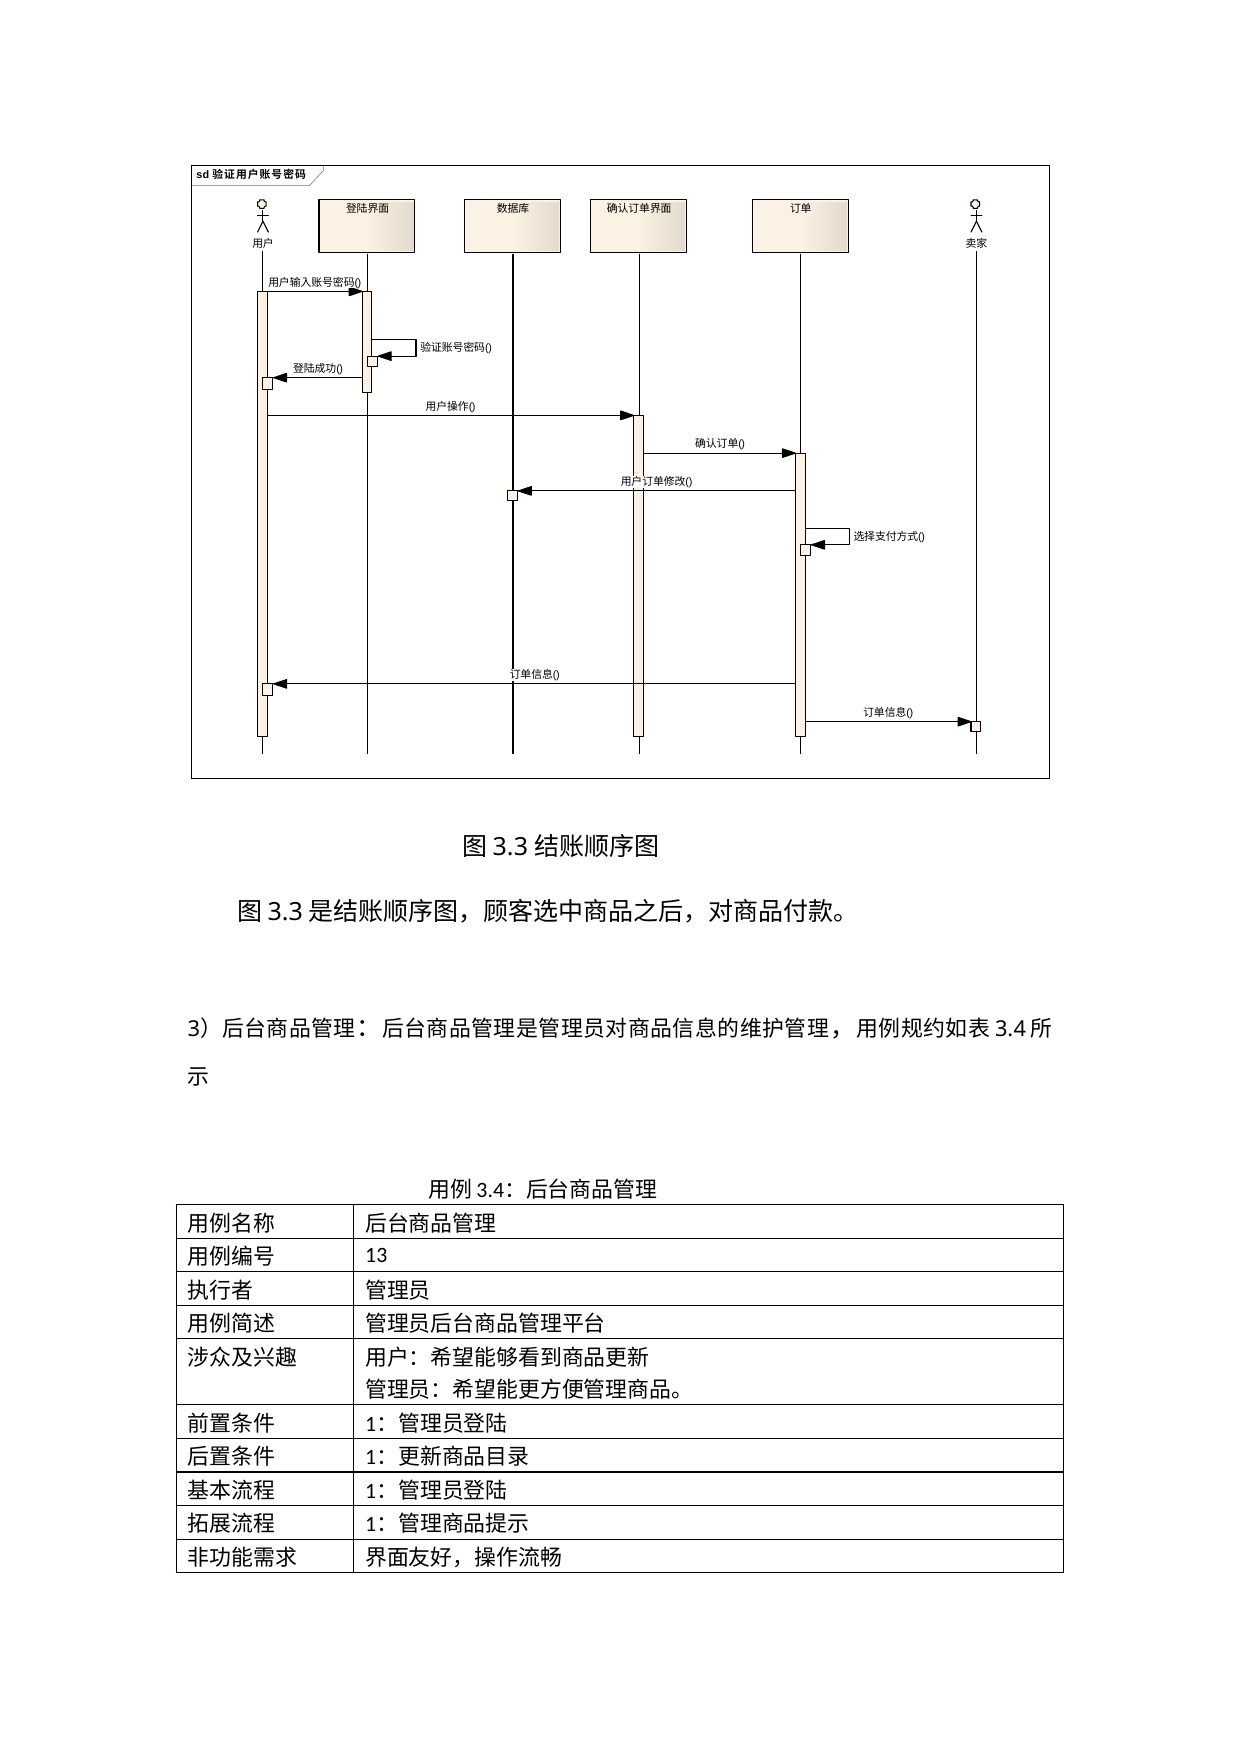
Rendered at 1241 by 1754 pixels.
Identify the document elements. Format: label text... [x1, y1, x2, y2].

table_cell 用户：希望能够看到商品更新 管理员：希望能更方便管理商品。 [354, 1339, 1063, 1404]
table_cell 1：管理员登陆 [354, 1473, 1063, 1505]
table_cell 1：管理商品提示 [354, 1506, 1063, 1538]
table_header 用例名称 [177, 1205, 353, 1238]
table_cell 1：更新商品目录 [354, 1439, 1063, 1471]
table_header 后台商品管理 [354, 1205, 1063, 1238]
table_cell 管理员 [354, 1272, 1063, 1305]
table_cell 用例简述 [177, 1306, 353, 1338]
table_cell 13 [354, 1239, 1063, 1271]
table_cell 前置条件 [177, 1405, 353, 1438]
list 后台商品管理：后台商品管理是管理员对商品信息的维护管理，用例规约如表3.4所示 [187, 1007, 1053, 1091]
table_cell 后置条件 [177, 1439, 353, 1471]
table_cell 基本流程 [177, 1473, 353, 1505]
table_cell 1：管理员登陆 [354, 1405, 1063, 1438]
table_cell 拓展流程 [177, 1506, 353, 1538]
text 图3.3 结账顺序图 [187, 812, 1053, 877]
table_cell 界面友好，操作流畅 [354, 1540, 1063, 1572]
text 用例3.4：后台商品管理 [187, 1172, 1053, 1204]
table_cell 管理员后台商品管理平台 [354, 1306, 1063, 1338]
text 图3.3是结账顺序图，顾客选中商品之后，对商品付款。 [187, 877, 1053, 942]
table_cell 执行者 [177, 1272, 353, 1305]
table_cell 涉众及兴趣 [177, 1339, 353, 1404]
table_cell 用例编号 [177, 1239, 353, 1271]
table_cell 非功能需求 [177, 1540, 353, 1572]
